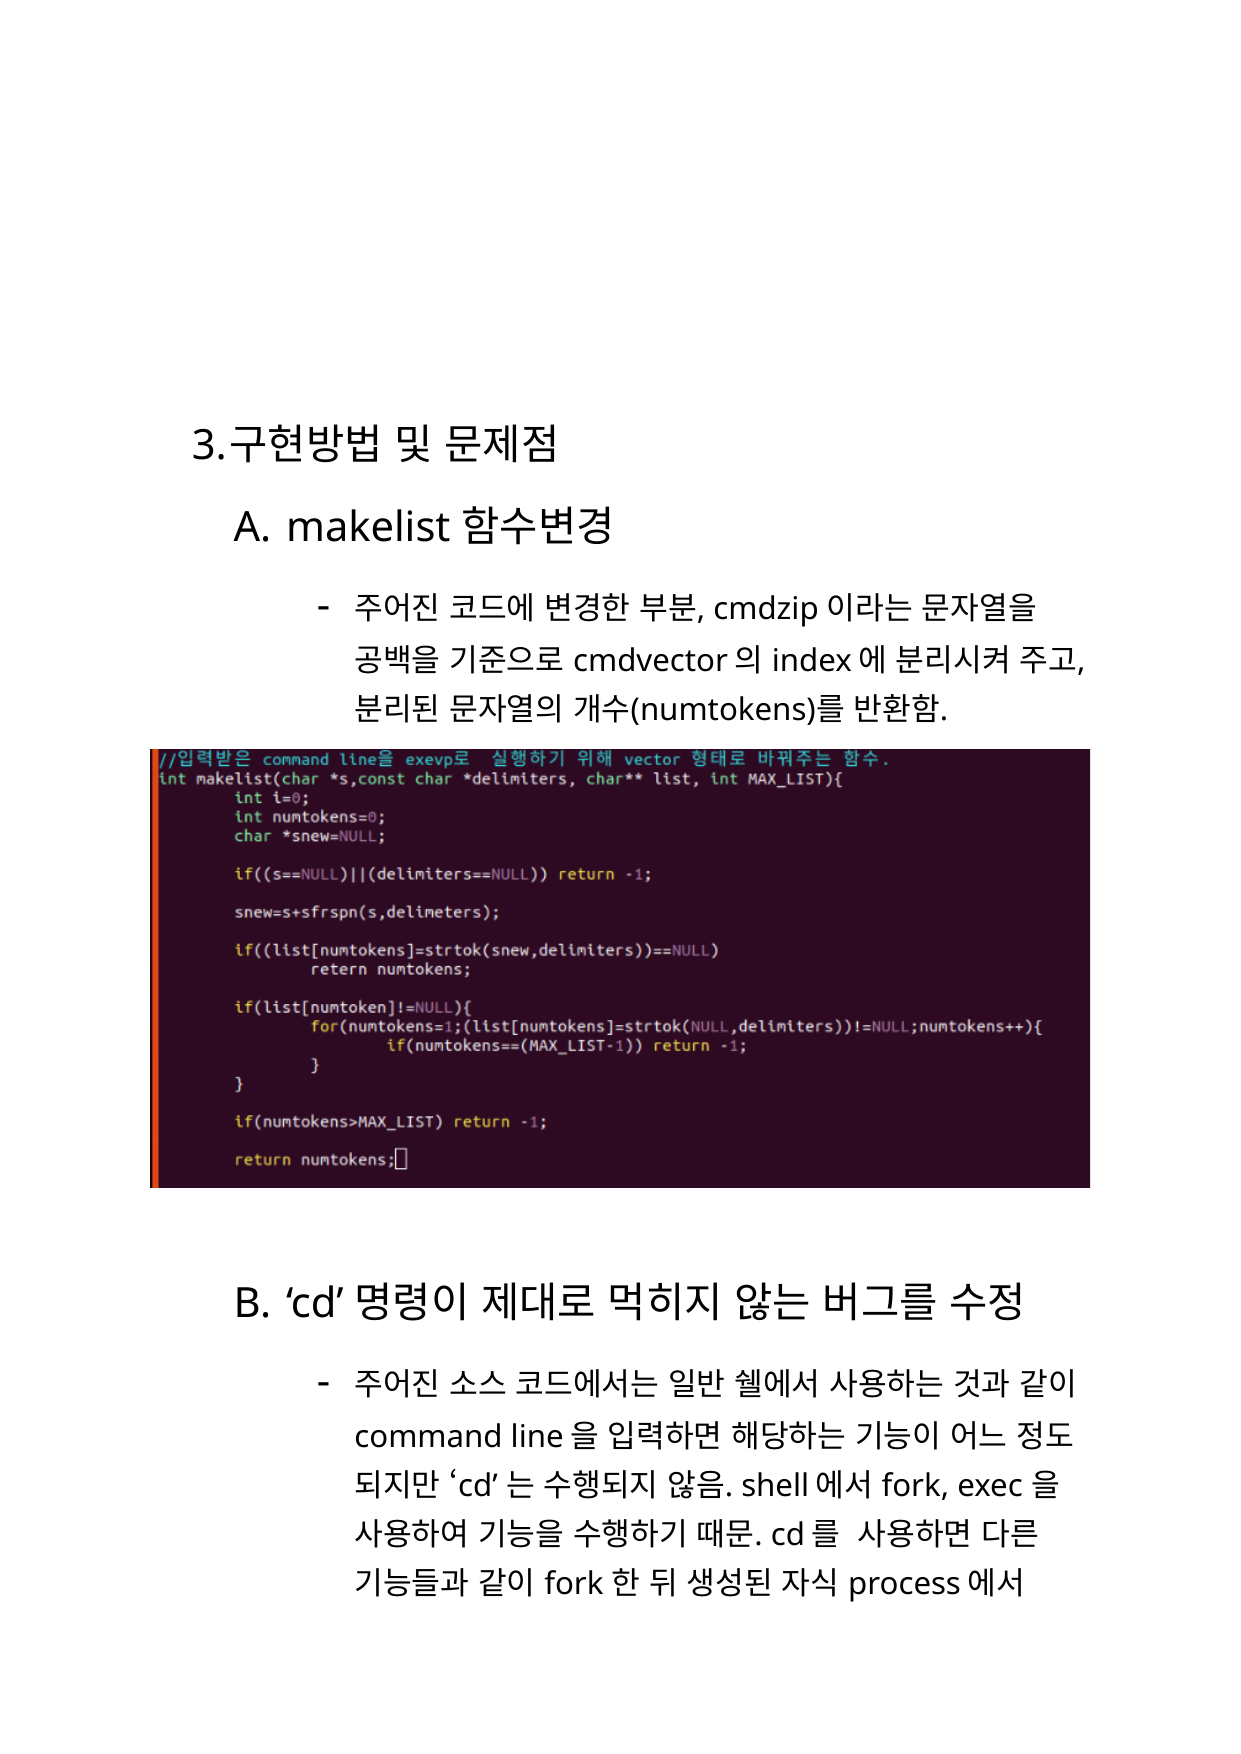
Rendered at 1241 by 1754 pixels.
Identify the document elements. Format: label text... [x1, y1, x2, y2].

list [317, 1351, 1090, 1603]
picture [150, 749, 1091, 1188]
list makelist 함수변경 [233, 493, 1090, 553]
list ‘cd’ 명령이 제대로 먹히지 않는 버그를 수정 [233, 1269, 1090, 1329]
list 구현방법 및 문제점 [192, 411, 1090, 471]
list 주어진 코드에 변경한 부분, cmdzip 이라는 문자열을 공백을 기준으로 cmdvector의 index에 분리시켜 주고, 분리된 문자열의 개수(numtokens)를 반환함. [317, 575, 1090, 729]
